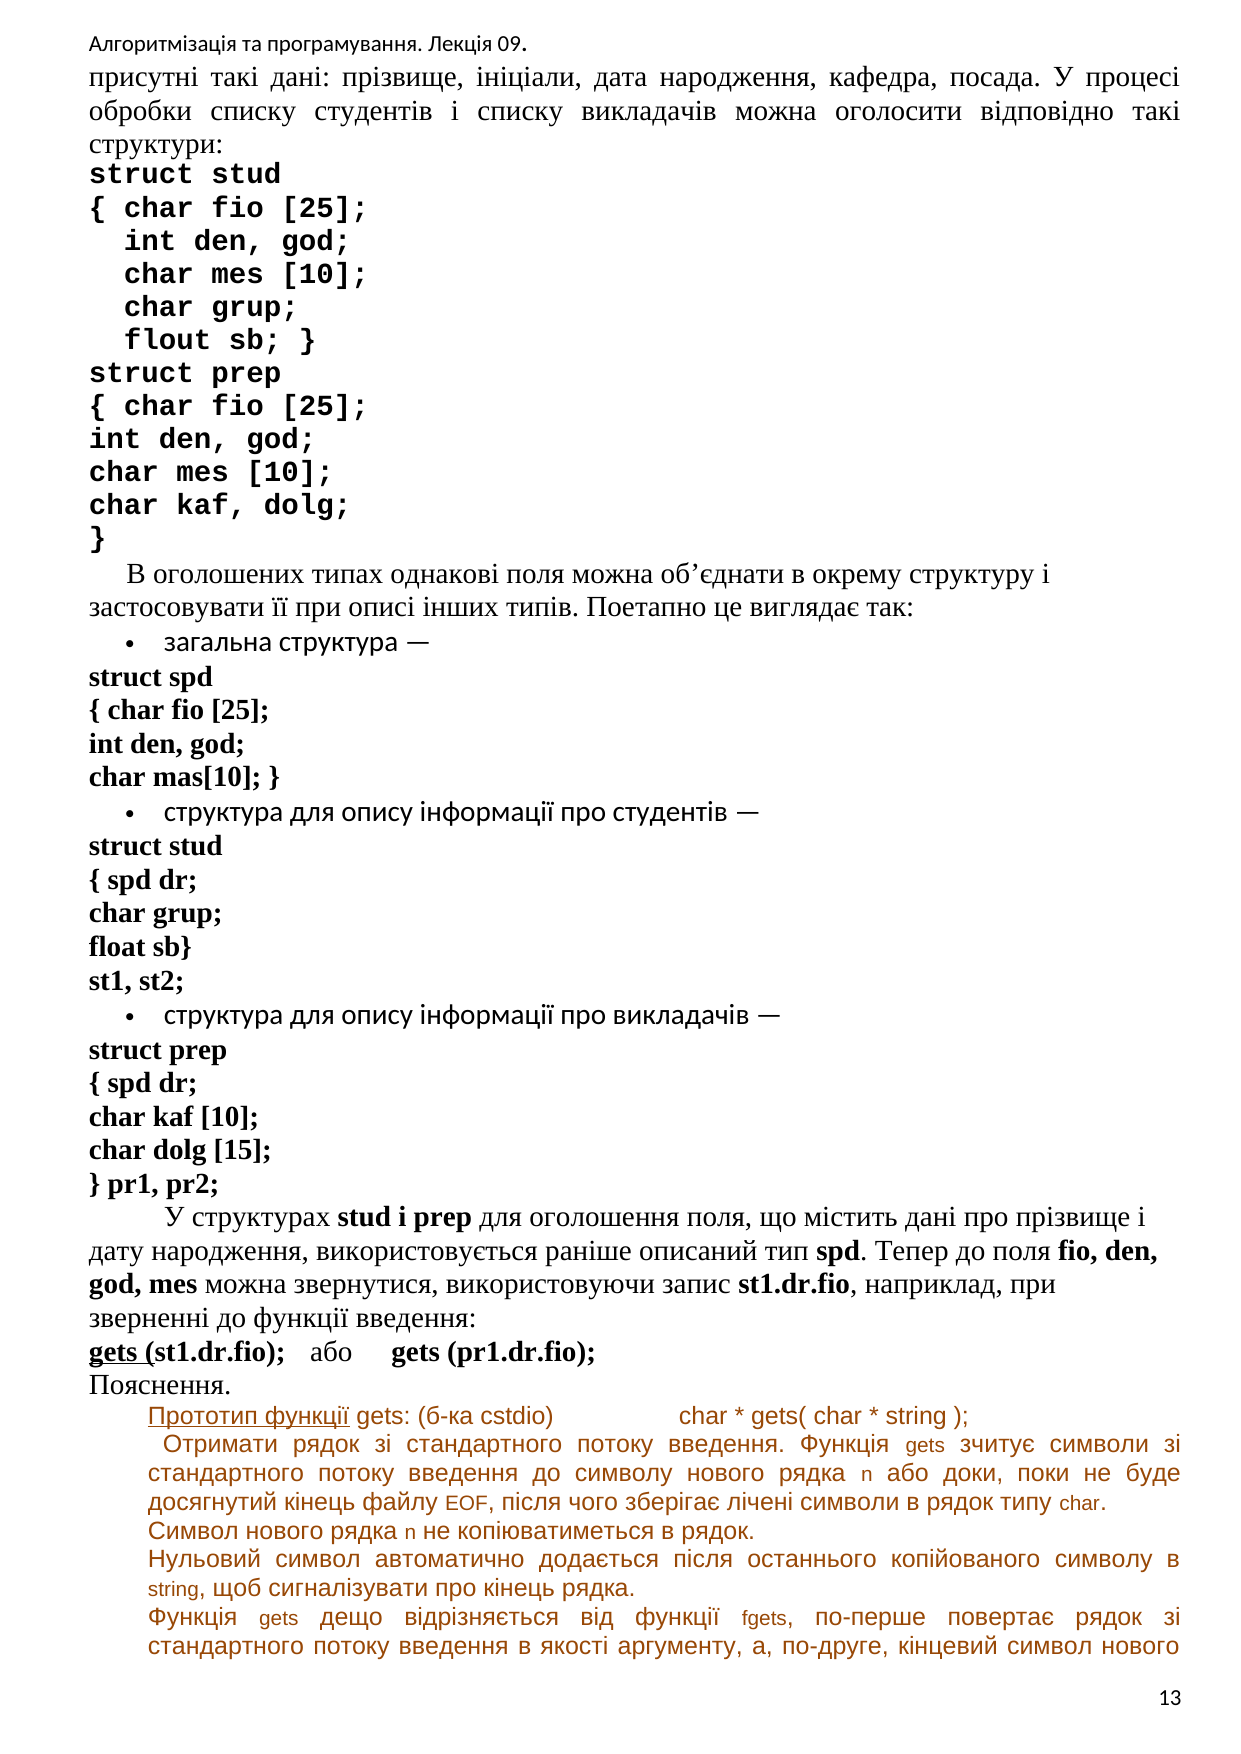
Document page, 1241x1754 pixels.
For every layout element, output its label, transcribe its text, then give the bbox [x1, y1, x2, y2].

text float sb} [89, 929, 1181, 963]
text struct stud [89, 828, 1181, 862]
text int den, god; [89, 726, 1181, 759]
text struct prep { char fio [25]; int den, god; char mes [10]; char kaf, dolg; } [89, 358, 1181, 556]
text flout sb; } [89, 325, 1181, 358]
text char kaf [10]; [89, 1099, 1181, 1132]
text char mes [10]; [89, 259, 1181, 292]
text st1, st2; [89, 963, 1181, 996]
text char grup; [89, 292, 1181, 325]
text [148, 1602, 1181, 1659]
text } pr1, pr2; [89, 1166, 1181, 1199]
list загальна структура — [126, 623, 1181, 659]
text Прототип функції gets: (б-ка cstdio) char * gets( char * string ); [148, 1401, 1181, 1429]
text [89, 59, 1181, 160]
text Пояснення. [89, 1367, 1181, 1401]
text struct spd [89, 659, 1181, 692]
list структура для опису інформації про викладачів — [126, 996, 1181, 1032]
text char mas[10]; } [89, 759, 1181, 793]
text int den, god; [89, 226, 1181, 259]
text char dolg [15]; [89, 1132, 1181, 1166]
text struct prep [89, 1032, 1181, 1065]
text { char fio [25]; [89, 692, 1181, 726]
text struct stud [89, 160, 1181, 193]
text { spd dr; [89, 862, 1181, 896]
list структура для опису інформації про студентів — [126, 793, 1181, 828]
text Отримати рядок зі стандартного потоку введення. Функція gets зчитує символи зі стандартного потоку введення до символу нового рядка n або доки, поки не буде досягнутий кінець файлу EOF, після чого зберігає лічені символи в рядок типу char. [148, 1429, 1181, 1516]
text gets (st1.dr.fio); або gets (pr1.dr.fio); [89, 1334, 1181, 1367]
text { spd dr; [89, 1065, 1181, 1099]
text У структурах stud і prep для оголошення поля, що містить дані про прізвище і дату народження, використовується раніше описаний тип spd. Тепер до поля fio, den, god, mes можна звернутися, використовуючи запис st1.dr.fio, наприклад, при зверненні до функції введення: [89, 1199, 1181, 1334]
text char grup; [89, 896, 1181, 929]
text Нульовий символ автоматично додається після останнього копійованого символу в string, щоб сигналізувати про кінець рядка. [148, 1544, 1181, 1602]
text Символ нового рядка n не копіюватиметься в рядок. [148, 1516, 1181, 1544]
text { char fio [25]; [89, 193, 1181, 226]
text В оголошених типах однакові поля можна об’єднати в окрему структуру і застосовувати її при описі інших типів. Поетапно це виглядає так: [89, 556, 1181, 623]
